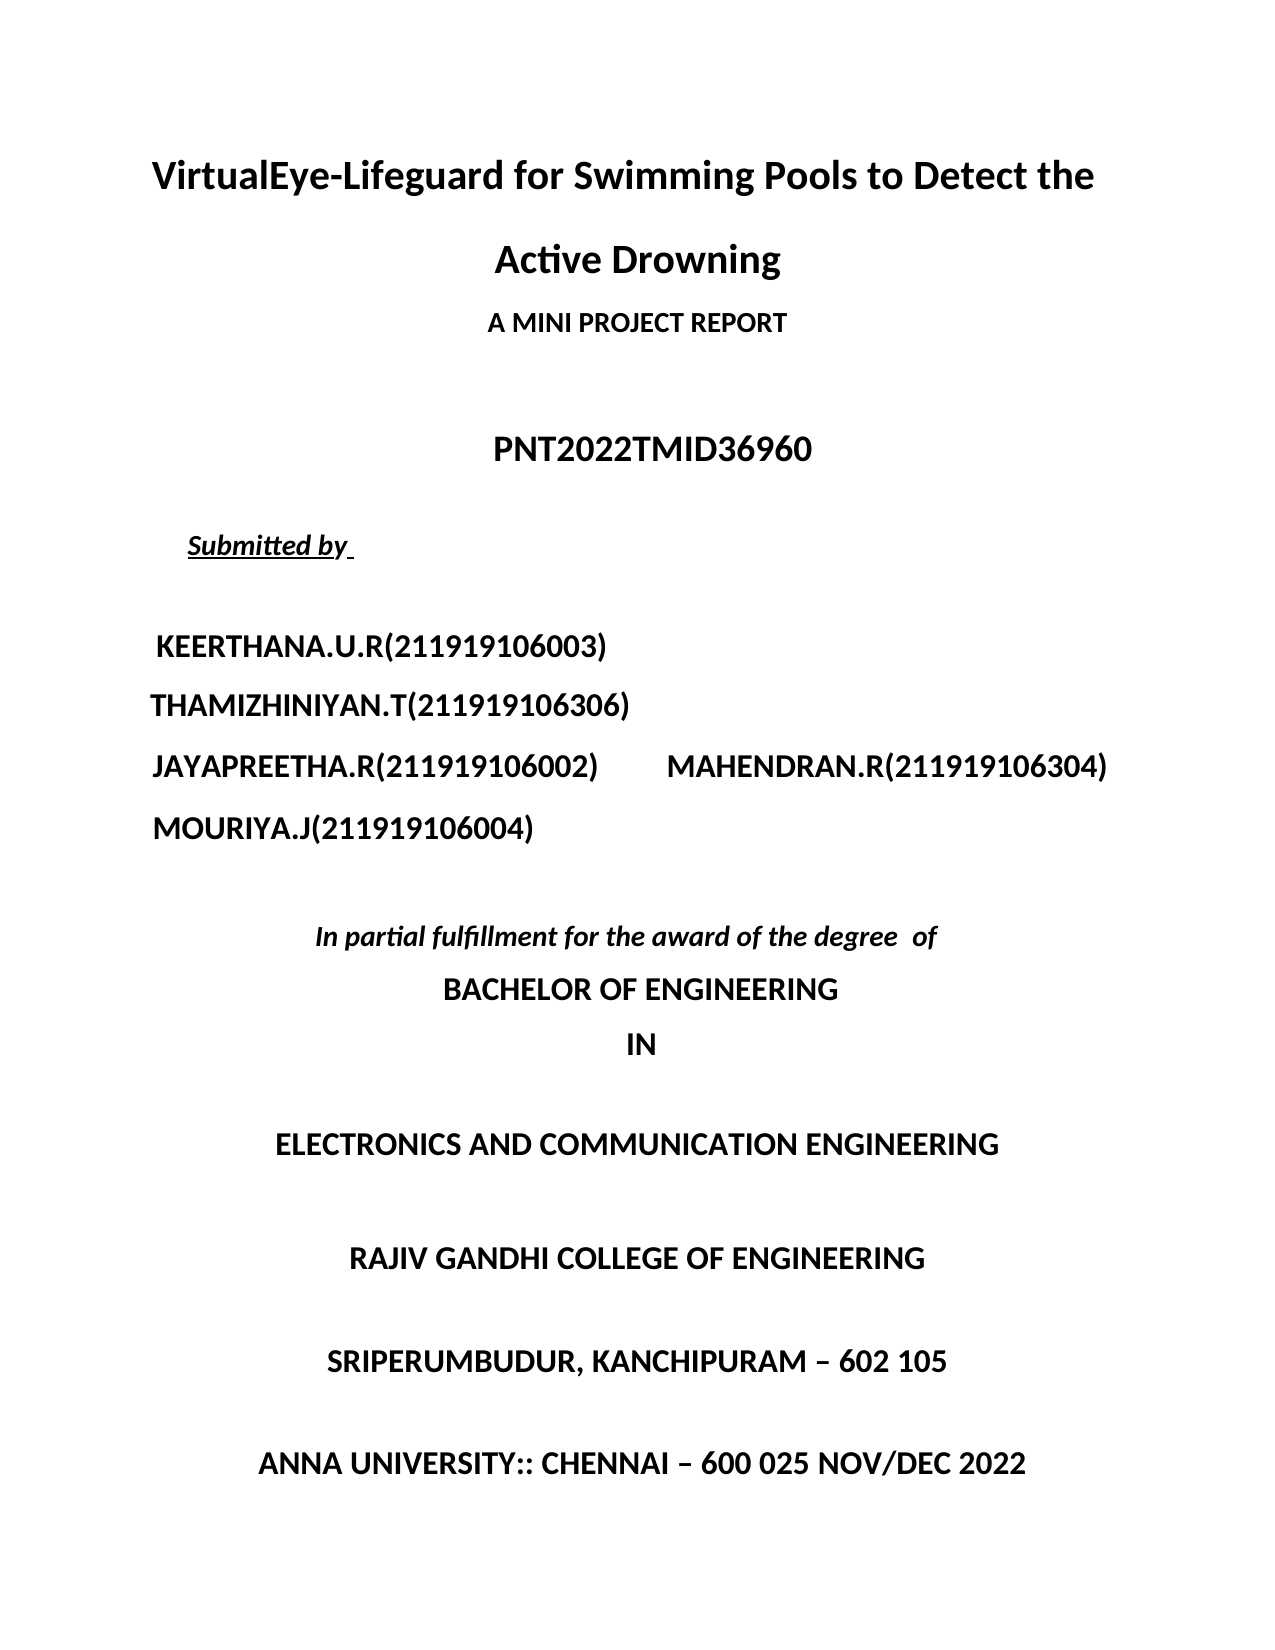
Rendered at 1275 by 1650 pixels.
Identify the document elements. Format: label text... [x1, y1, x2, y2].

subtitle MOURIYA.J(211919106004) [137, 807, 1126, 848]
text VirtualEye-Lifeguard for Swimming Pools to Detect the [152, 149, 1171, 200]
subtitle PNT2022TMID36960 [136, 424, 1169, 470]
subtitle KEERTHANA.U.R(211919106003) THAMIZHINIYAN.T(211919106306) [149, 625, 1126, 724]
text ELECTRONICS AND COMMUNICATION ENGINEERING [137, 1123, 1138, 1164]
text Active Drowning [137, 233, 1138, 284]
text Submitted by [187, 527, 1171, 562]
text RAJIV GANDHI COLLEGE OF ENGINEERING [137, 1237, 1138, 1277]
text ANNA UNIVERSITY:: CHENNAI – 600 025 NOV/DEC 2022 [240, 1442, 1044, 1483]
text IN [137, 1023, 1138, 1063]
text BACHELOR OF ENGINEERING [137, 968, 1138, 1009]
subtitle JAYAPREETHA.R(211919106002) MAHENDRAN.R(211919106304) [137, 745, 1126, 786]
text In partial fulfillment for the award of the degree of [137, 918, 1171, 954]
text SRIPERUMBUDUR, KANCHIPURAM – 602 105 [137, 1339, 1138, 1380]
text A MINI PROJECT REPORT [197, 304, 1078, 339]
